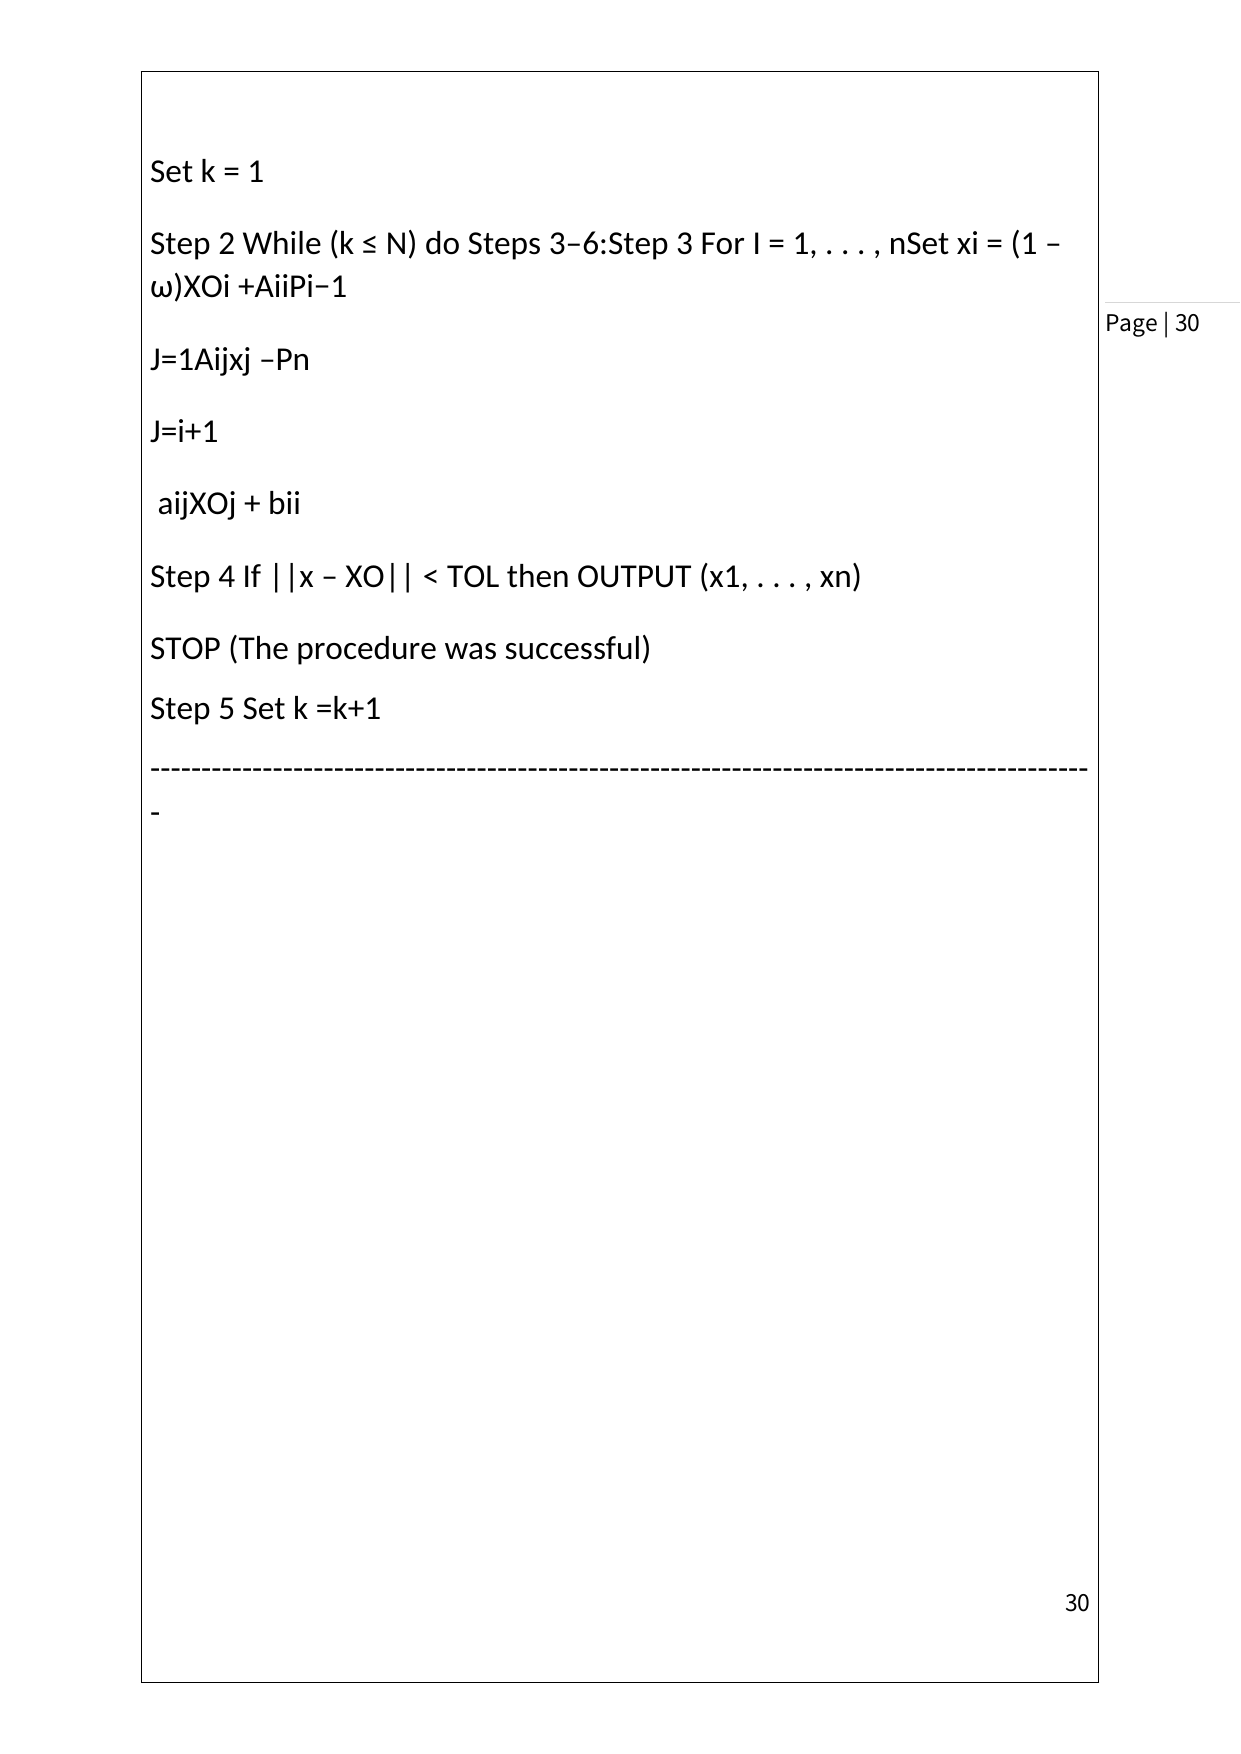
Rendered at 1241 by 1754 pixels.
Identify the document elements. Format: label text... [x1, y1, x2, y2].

text Step 2 While (k ≤ N) do Steps 3–6:Step 3 For I = 1, . . . , nSet xi = (1 – ω)XOi +AiiPi−1 [150, 222, 1090, 306]
text STOP (The procedure was successful) [150, 627, 1090, 668]
text aijXOj + bii [150, 482, 1090, 523]
text J=i+1 [150, 410, 1090, 451]
text --------------------------------------------------------------------------------------------- [150, 747, 1090, 832]
text Step 4 If ||x – XO|| < TOL then OUTPUT (x1, . . . , xn) [150, 554, 1090, 595]
text J=1Aijxj –Pn [150, 338, 1090, 378]
text Step 5 Set k =k+1 [150, 687, 1090, 727]
text Set k = 1 [150, 150, 1090, 191]
